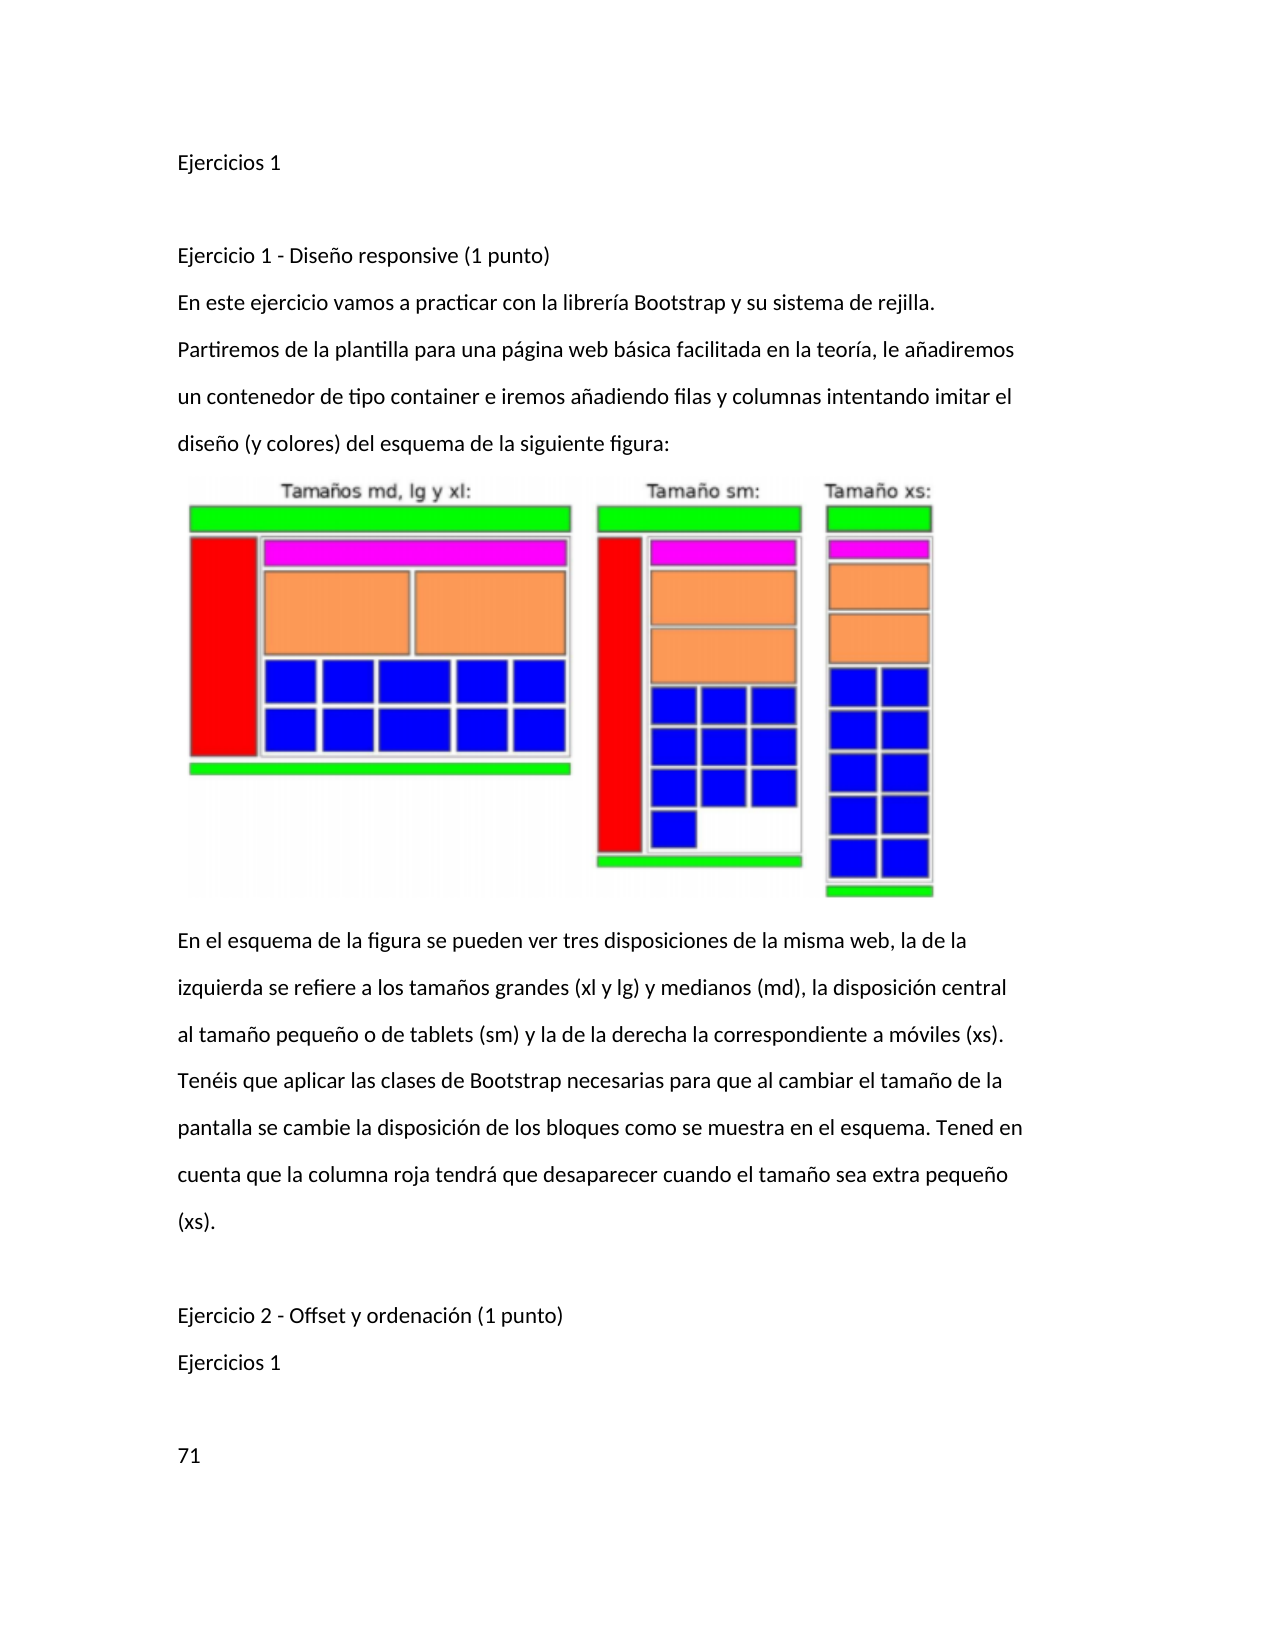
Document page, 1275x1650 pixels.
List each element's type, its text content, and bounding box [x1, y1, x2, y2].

text al tamaño pequeño o de tablets (sm) y la de la derecha la correspondiente a móviles (xs). [177, 1020, 1098, 1048]
text cuenta que la columna roja tendrá que desaparecer cuando el tamaño sea extra pequeño [177, 1160, 1098, 1188]
text En el esquema de la figura se pueden ver tres disposiciones de la misma web, la de la [177, 926, 1098, 954]
text Partiremos de la plantilla para una página web básica facilitada en la teoría, le añadiremos [177, 335, 1098, 363]
text Ejercicios 1 [177, 148, 1098, 176]
text Ejercicios 1 [177, 1348, 1098, 1376]
text 71 [177, 1442, 1098, 1469]
text Ejercicio 1 - Diseño responsive (1 punto) [177, 241, 1098, 269]
text izquierda se refiere a los tamaños grandes (xl y lg) y medianos (md), la disposición central [177, 973, 1098, 1001]
text Tenéis que aplicar las clases de Bootstrap necesarias para que al cambiar el tamaño de la [177, 1067, 1098, 1094]
text (xs). [177, 1207, 1098, 1235]
text un contenedor de tipo container e iremos añadiendo filas y columnas intentando imitar el [177, 382, 1098, 410]
text pantalla se cambie la disposición de los bloques como se muestra en el esquema. Tened en [177, 1113, 1098, 1141]
text Ejercicio 2 - Offset y ordenación (1 punto) [177, 1301, 1098, 1329]
text En este ejercicio vamos a practicar con la librería Bootstrap y su sistema de rejilla. [177, 288, 1098, 316]
picture [177, 475, 943, 907]
text diseño (y colores) del esquema de la siguiente figura: [177, 429, 1098, 457]
